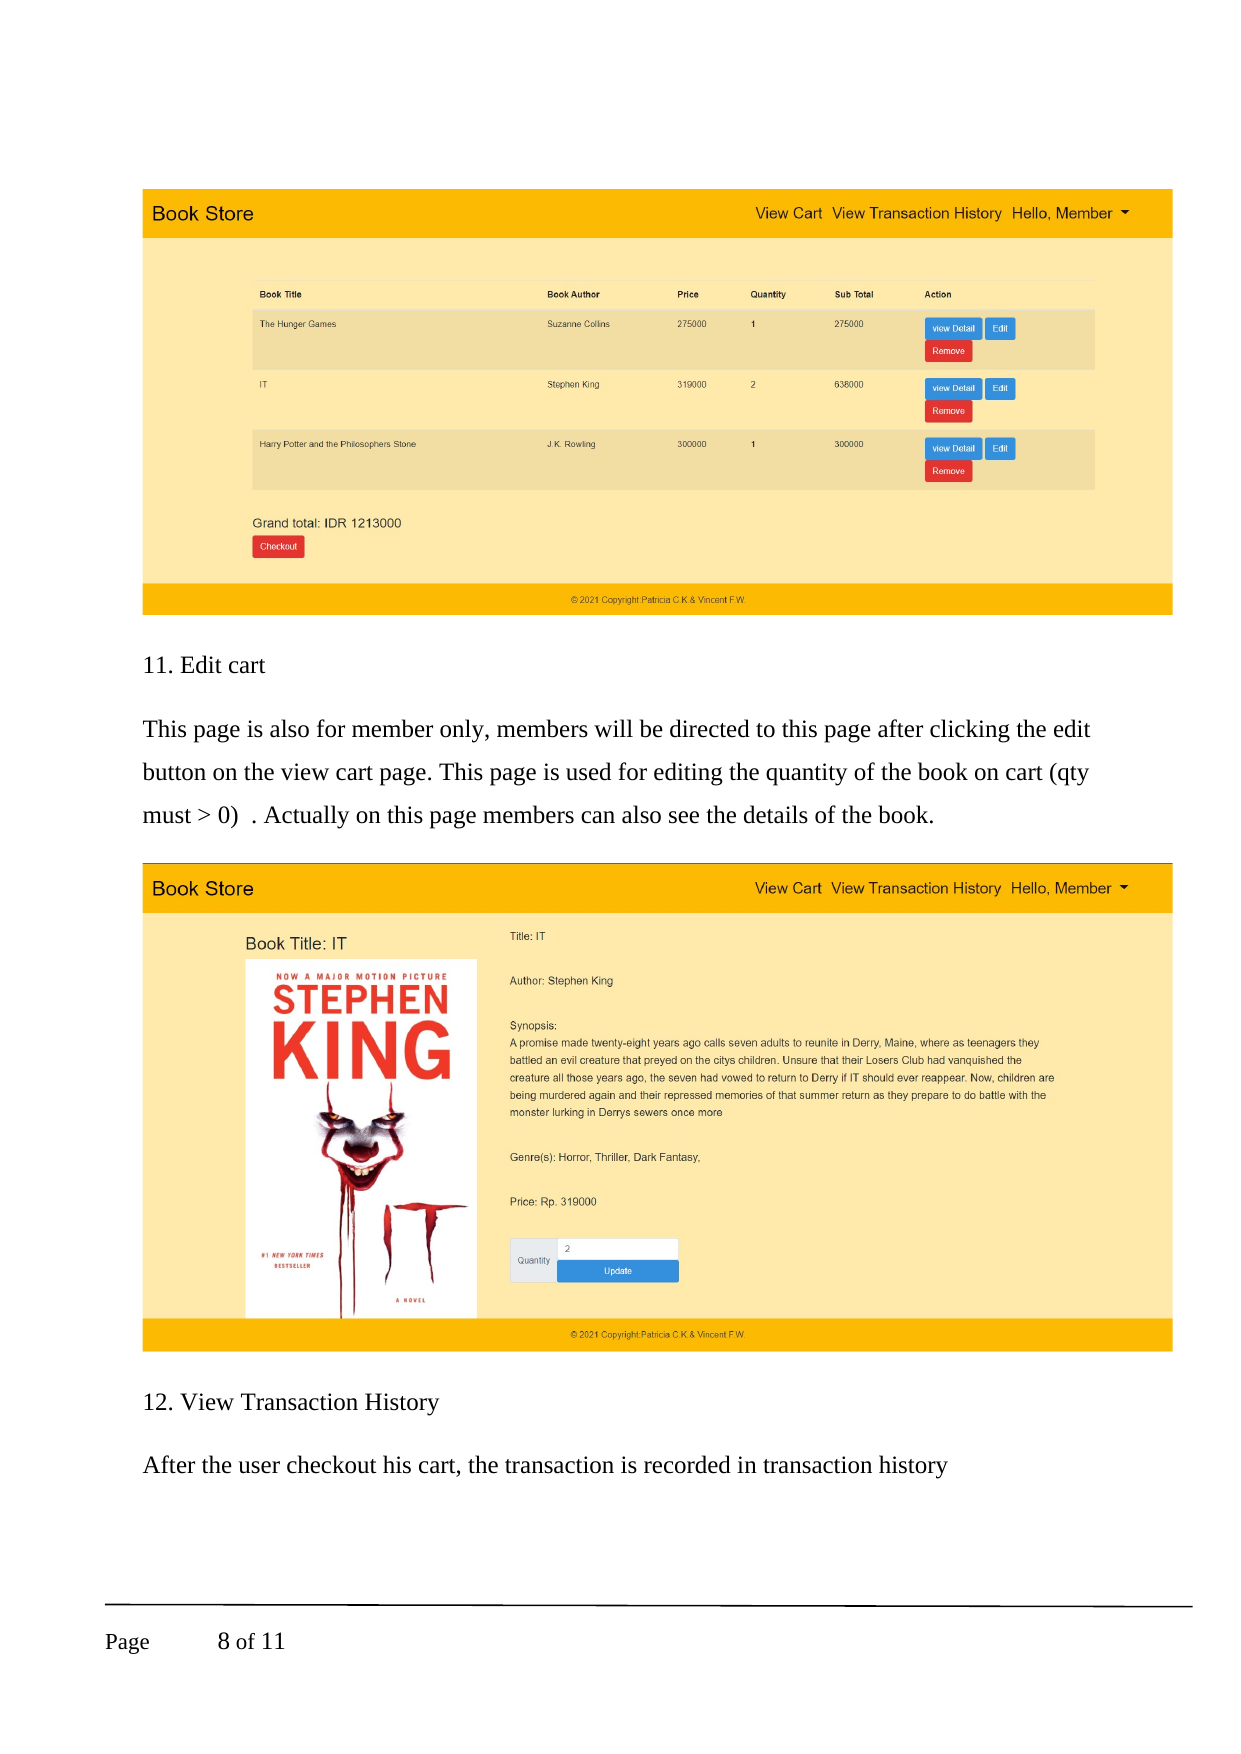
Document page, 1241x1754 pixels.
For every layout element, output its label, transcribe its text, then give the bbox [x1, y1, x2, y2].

picture [142, 863, 1173, 1352]
text 11. Edit cart [142, 650, 1135, 678]
text 12. View Transaction History [142, 1387, 1135, 1415]
text This page is also for member only, members will be directed to this page after clicking the edit button on the view cart page. This page is used for editing the quantity of the book on cart (qty must > 0) . Actually on this page members can also see the details of the book. [142, 714, 1135, 829]
picture [142, 189, 1173, 615]
text After the user checkout his cart, the transaction is recorded in transaction history [142, 1451, 1135, 1479]
